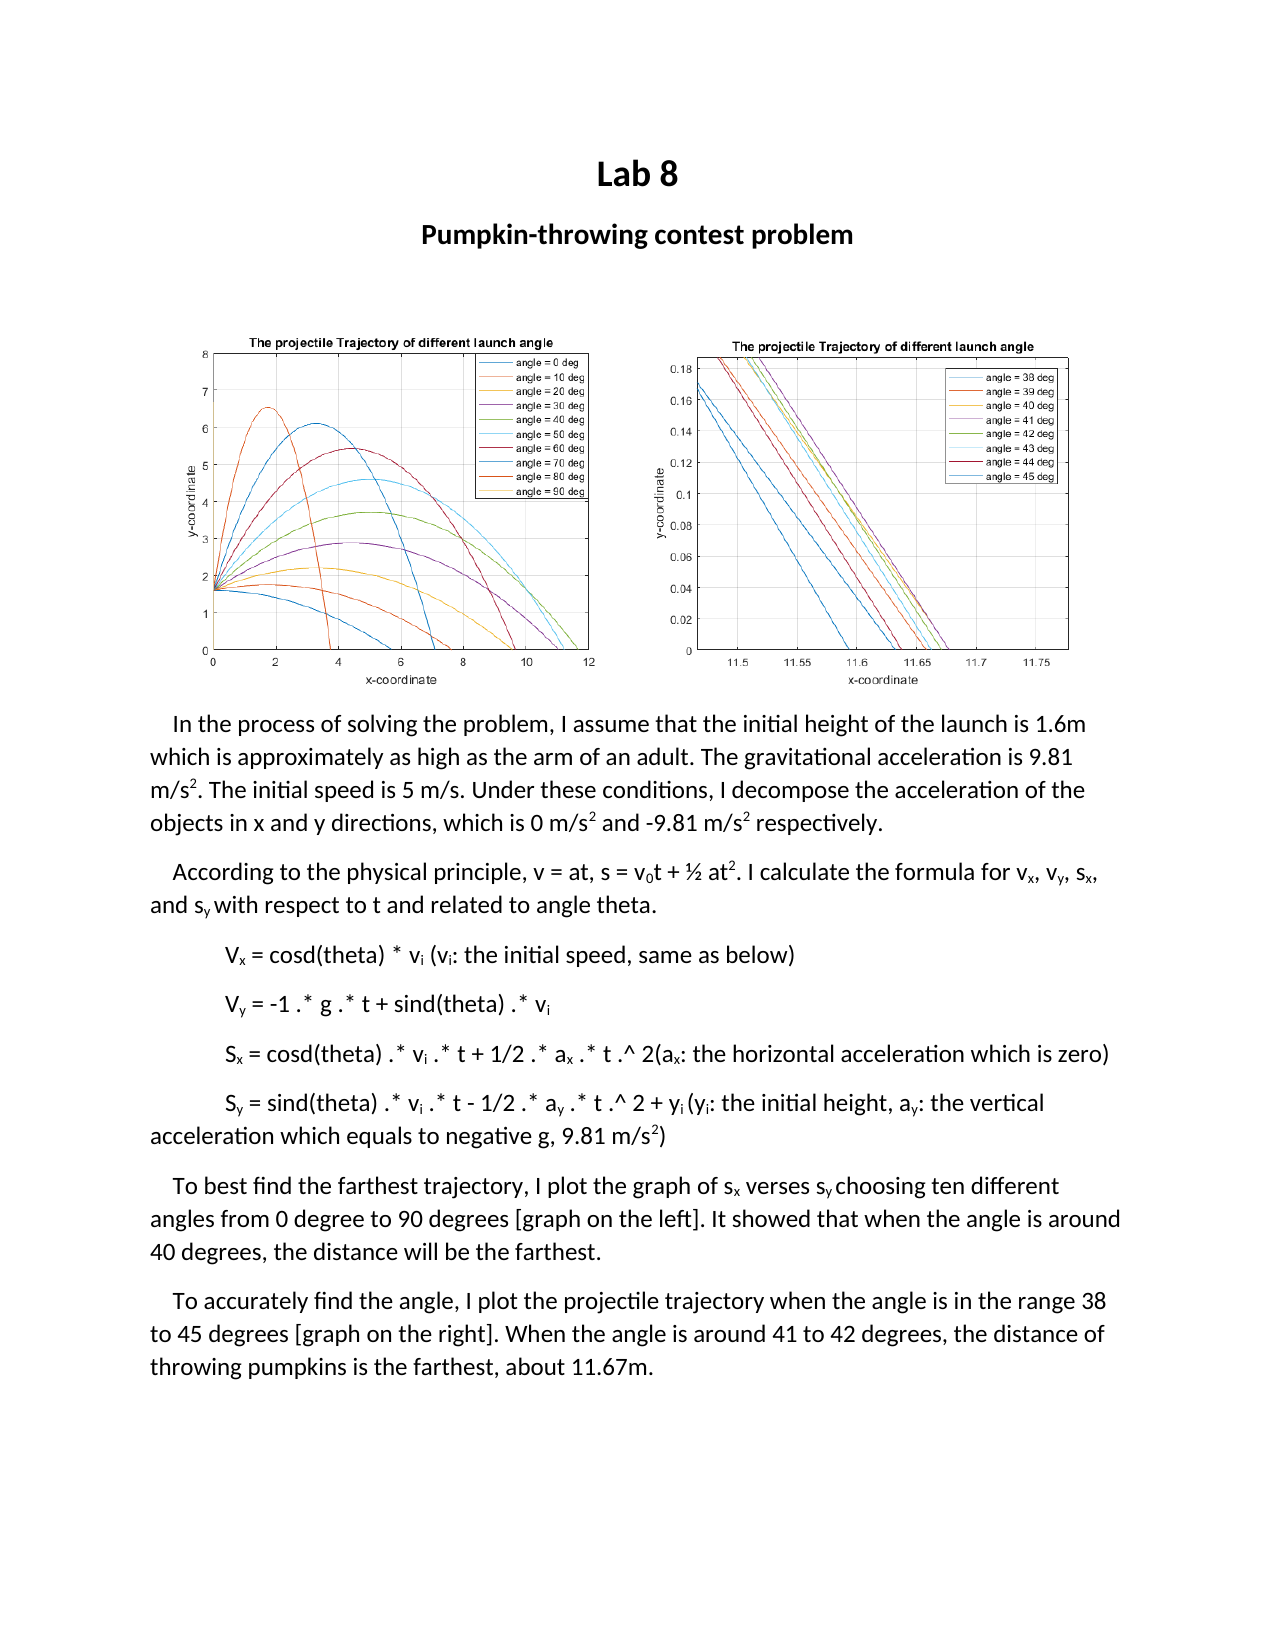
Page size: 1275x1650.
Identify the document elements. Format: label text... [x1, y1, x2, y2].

text Pumpkin-throwing contest problem [150, 216, 1125, 252]
text Vx = cosd(theta) * vi (vi: the initial speed, same as below) [150, 939, 1125, 969]
text In the process of solving the problem, I assume that the initial height of the launch is 1.6m which is approximately as high as the arm of an adult. The gravitational acceleration is 9.81 m/s2. The initial speed is 5 m/s. Under these conditions, I decompose the acceleration of the objects in x and y directions, which is 0 m/s2 and -9.81 m/s2 respectively. [150, 708, 1125, 837]
text According to the physical principle, v = at, s = v0t + ½ at2. I calculate the formula for vx, vy, sx, and sy with respect to t and related to angle theta. [150, 856, 1125, 920]
picture [150, 326, 1114, 689]
text Lab 8 [150, 150, 1125, 196]
text Vy = -1 .* g .* t + sind(theta) .* vi [150, 988, 1125, 1019]
text To accurately find the angle, I plot the projectile trajectory when the angle is in the range 38 to 45 degrees [graph on the right]. When the angle is around 41 to 42 degrees, the distance of throwing pumpkins is the farthest, about 11.67m. [150, 1285, 1125, 1382]
text To best find the farthest trajectory, I plot the graph of sx verses sy choosing ten different angles from 0 degree to 90 degrees [graph on the left]. It showed that when the angle is around 40 degrees, the distance will be the farthest. [150, 1170, 1125, 1266]
text Sx = cosd(theta) .* vi .* t + 1/2 .* ax .* t .^ 2(ax: the horizontal acceleration which is zero) [150, 1038, 1125, 1068]
text Sy = sind(theta) .* vi .* t - 1/2 .* ay .* t .^ 2 + yi (yi: the initial height, ay: the vertical acceleration which equals to negative g, 9.81 m/s2) [150, 1087, 1125, 1151]
